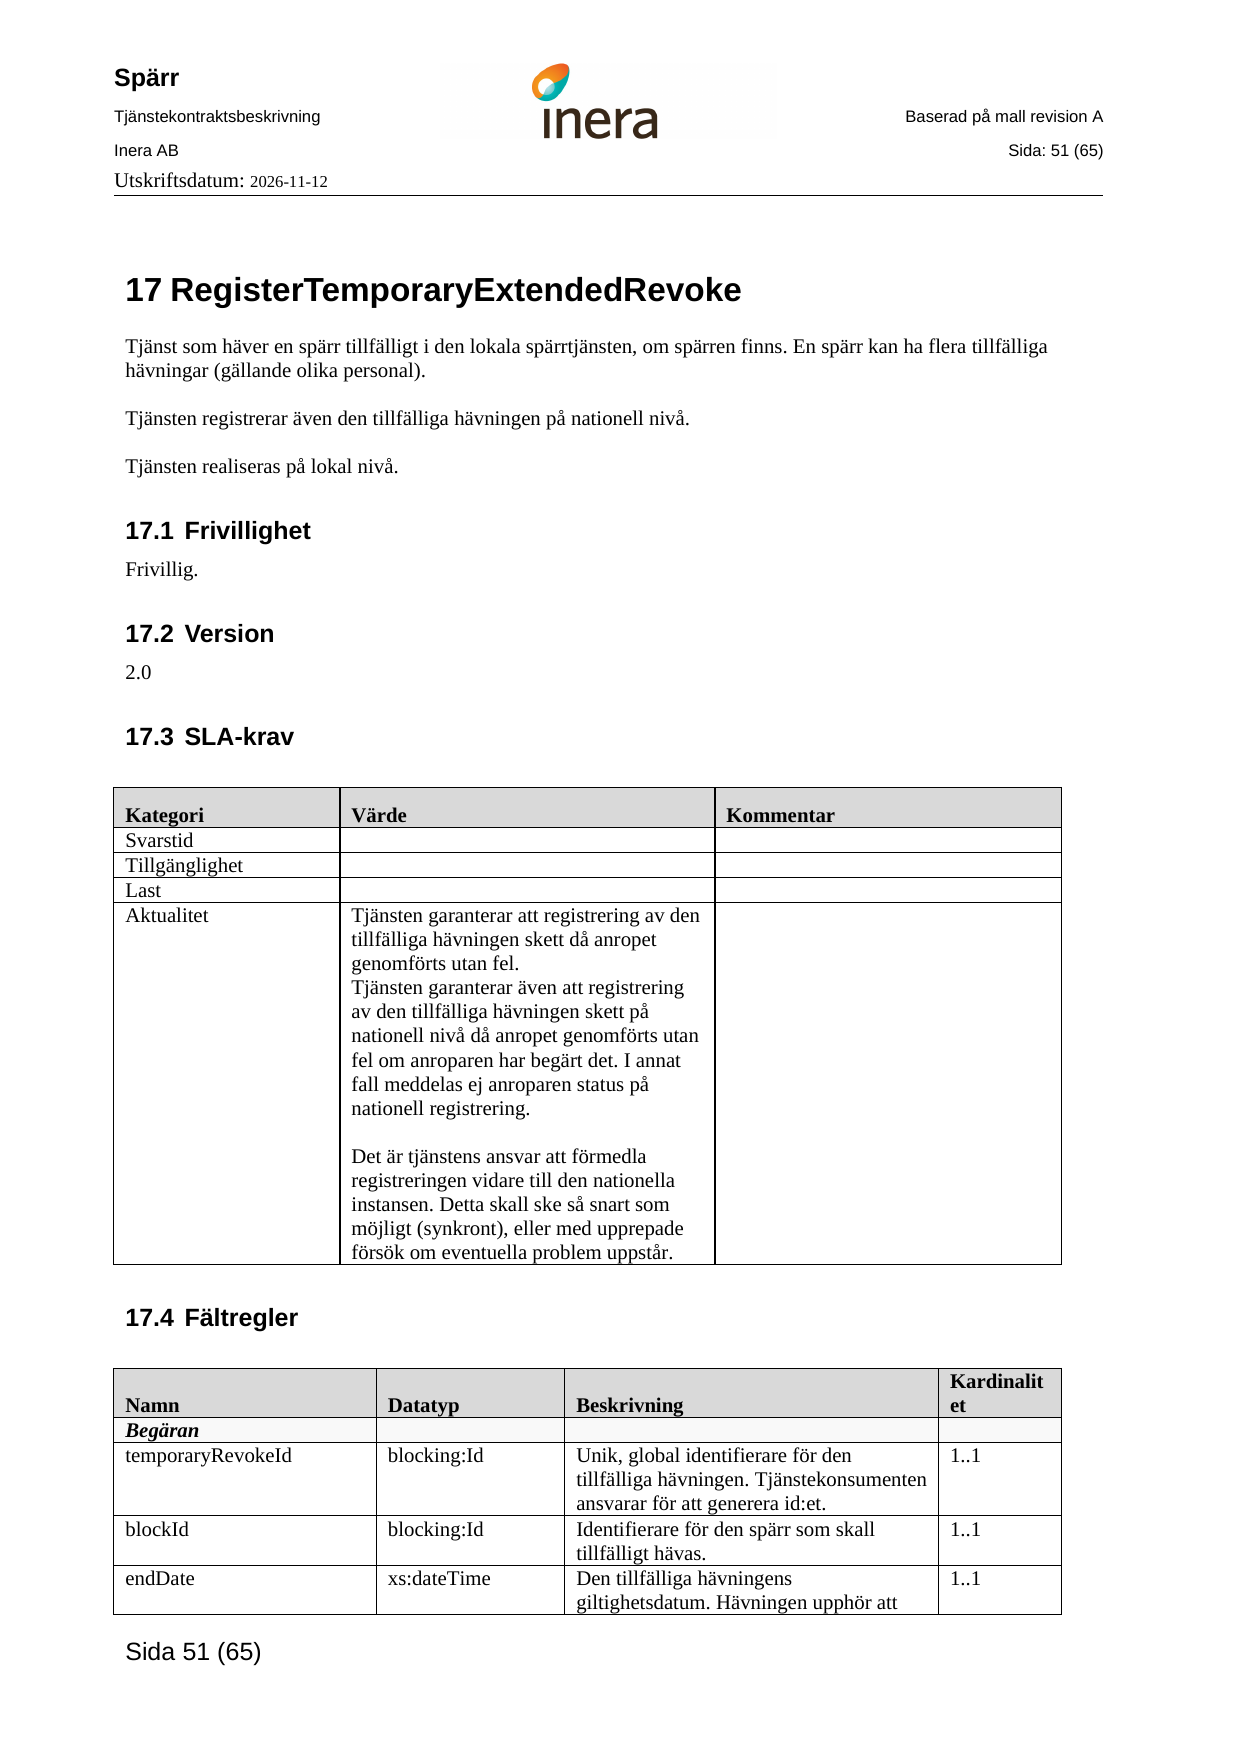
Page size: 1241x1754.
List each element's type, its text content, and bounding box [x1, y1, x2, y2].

table_cell temporaryRevokeId [114, 1443, 376, 1515]
table_cell Last [114, 878, 339, 902]
text 2.0 [125, 660, 1115, 684]
table_header Datatyp [377, 1369, 564, 1417]
table_cell blocking:Id [377, 1443, 564, 1515]
text Tjänsten realiseras på lokal nivå. [125, 454, 1115, 478]
table_cell [716, 903, 1061, 1264]
table_cell Svarstid [114, 828, 339, 852]
table_header Namn [114, 1369, 376, 1417]
table_cell 1..1 [939, 1516, 1061, 1564]
table_cell Identifierare för den spärr som skall tillfälligt hävas. [565, 1516, 938, 1564]
text Tjänsten registrerar även den tillfälliga hävningen på nationell nivå. [125, 406, 1115, 430]
text Tjänst som häver en spärr tillfälligt i den lokala spärrtjänsten, om spärren finns. En spärr kan ha flera tillfälliga hävningar (gällande olika personal). [125, 334, 1115, 382]
table_cell 1..1 [939, 1566, 1061, 1614]
table_cell endDate [114, 1566, 376, 1614]
table_cell blockId [114, 1516, 376, 1564]
table_cell Unik, global identifierare för den tillfälliga hävningen. Tjänstekonsumenten ansvarar för att generera id:et. [565, 1443, 938, 1515]
table_cell [716, 828, 1061, 852]
table_cell blocking:Id [377, 1516, 564, 1564]
subtitle Frivillighet [125, 516, 956, 544]
subtitle Fältregler [125, 1303, 956, 1331]
table_cell [716, 878, 1061, 902]
table_cell Begäran [114, 1418, 376, 1442]
table_cell Aktualitet [114, 903, 339, 1264]
table_cell 1..1 [939, 1443, 1061, 1515]
table_cell [939, 1418, 1061, 1442]
table_cell Tillgänglighet [114, 853, 339, 877]
table_cell [565, 1418, 938, 1442]
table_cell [565, 1566, 938, 1614]
table_cell [377, 1418, 564, 1442]
table_header Kategori [114, 788, 339, 827]
subtitle SLA-krav [125, 721, 956, 750]
table_cell [716, 853, 1061, 877]
subtitle RegisterTemporaryExtendedRevoke [125, 271, 1115, 309]
table_cell [341, 878, 714, 902]
table_header Värde [341, 788, 714, 827]
table_header Kardinalitet [939, 1369, 1061, 1417]
table_cell Tjänsten garanterar att registrering av den tillfälliga hävningen skett då anropet genomförts utan fel. Tjänsten garanterar även att registrering av den tillfälliga hävningen skett på nationell nivå då anropet genomförts utan fel om anroparen har begärt det. I annat fall meddelas ej anroparen status på nationell registrering. Det är tjänstens ansvar att förmedla registreringen vidare till den nationella instansen. Detta skall ske så snart som möjligt (synkront), eller med upprepade försök om eventuella problem uppstår. [341, 903, 714, 1264]
table_cell [341, 828, 714, 852]
subtitle Version [125, 619, 956, 647]
picture [439, 63, 777, 139]
table_header Beskrivning [565, 1369, 938, 1417]
table_cell [341, 853, 714, 877]
table_header Kommentar [716, 788, 1061, 827]
table_cell xs:dateTime [377, 1566, 564, 1614]
text Frivillig. [125, 557, 1115, 581]
